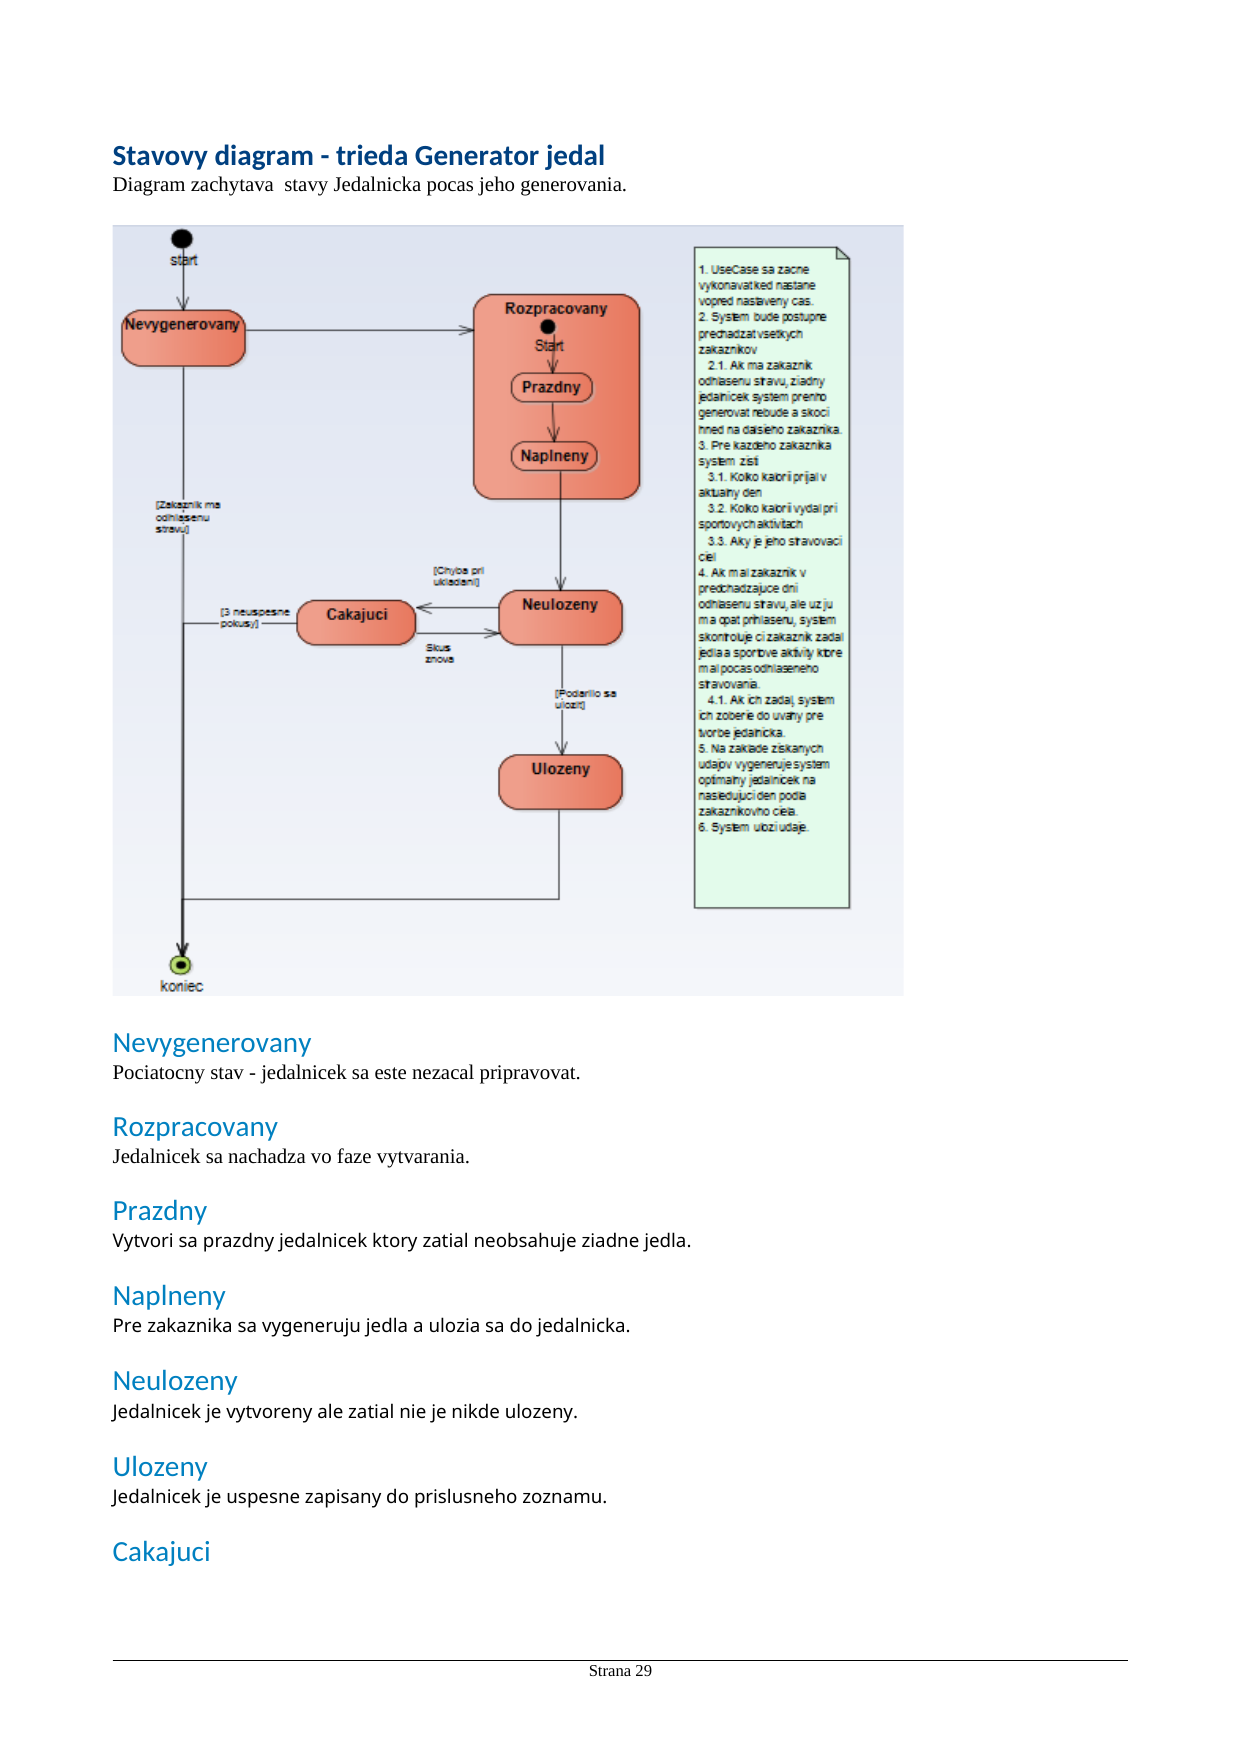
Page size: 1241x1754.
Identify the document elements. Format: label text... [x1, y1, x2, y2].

text Naplneny [112, 1277, 1128, 1313]
text Pociatocny stav - jedalnicek sa este nezacal pripravovat. [112, 1060, 1128, 1084]
text Diagram zachytava stavy Jedalnicka pocas jeho generovania. [112, 172, 1128, 196]
text Prazdny [112, 1192, 1128, 1227]
text Neulozeny [112, 1362, 1128, 1398]
text Nevygenerovany [112, 1024, 1128, 1060]
text Stavovy diagram - trieda Generator jedal [112, 137, 1128, 172]
text Cakajuci [112, 1533, 1128, 1569]
text Rozpracovany [112, 1108, 1128, 1144]
text Jedalnicek sa nachadza vo faze vytvarania. [112, 1144, 1128, 1168]
text Jedalnicek je uspesne zapisany do prislusneho zoznamu. [112, 1483, 1128, 1509]
text Ulozeny [112, 1448, 1128, 1483]
picture [112, 225, 904, 996]
text Vytvori sa prazdny jedalnicek ktory zatial neobsahuje ziadne jedla. [112, 1227, 1128, 1253]
text Jedalnicek je vytvoreny ale zatial nie je nikde ulozeny. [112, 1398, 1128, 1424]
text Pre zakaznika sa vygeneruju jedla a ulozia sa do jedalnicka. [112, 1313, 1128, 1338]
